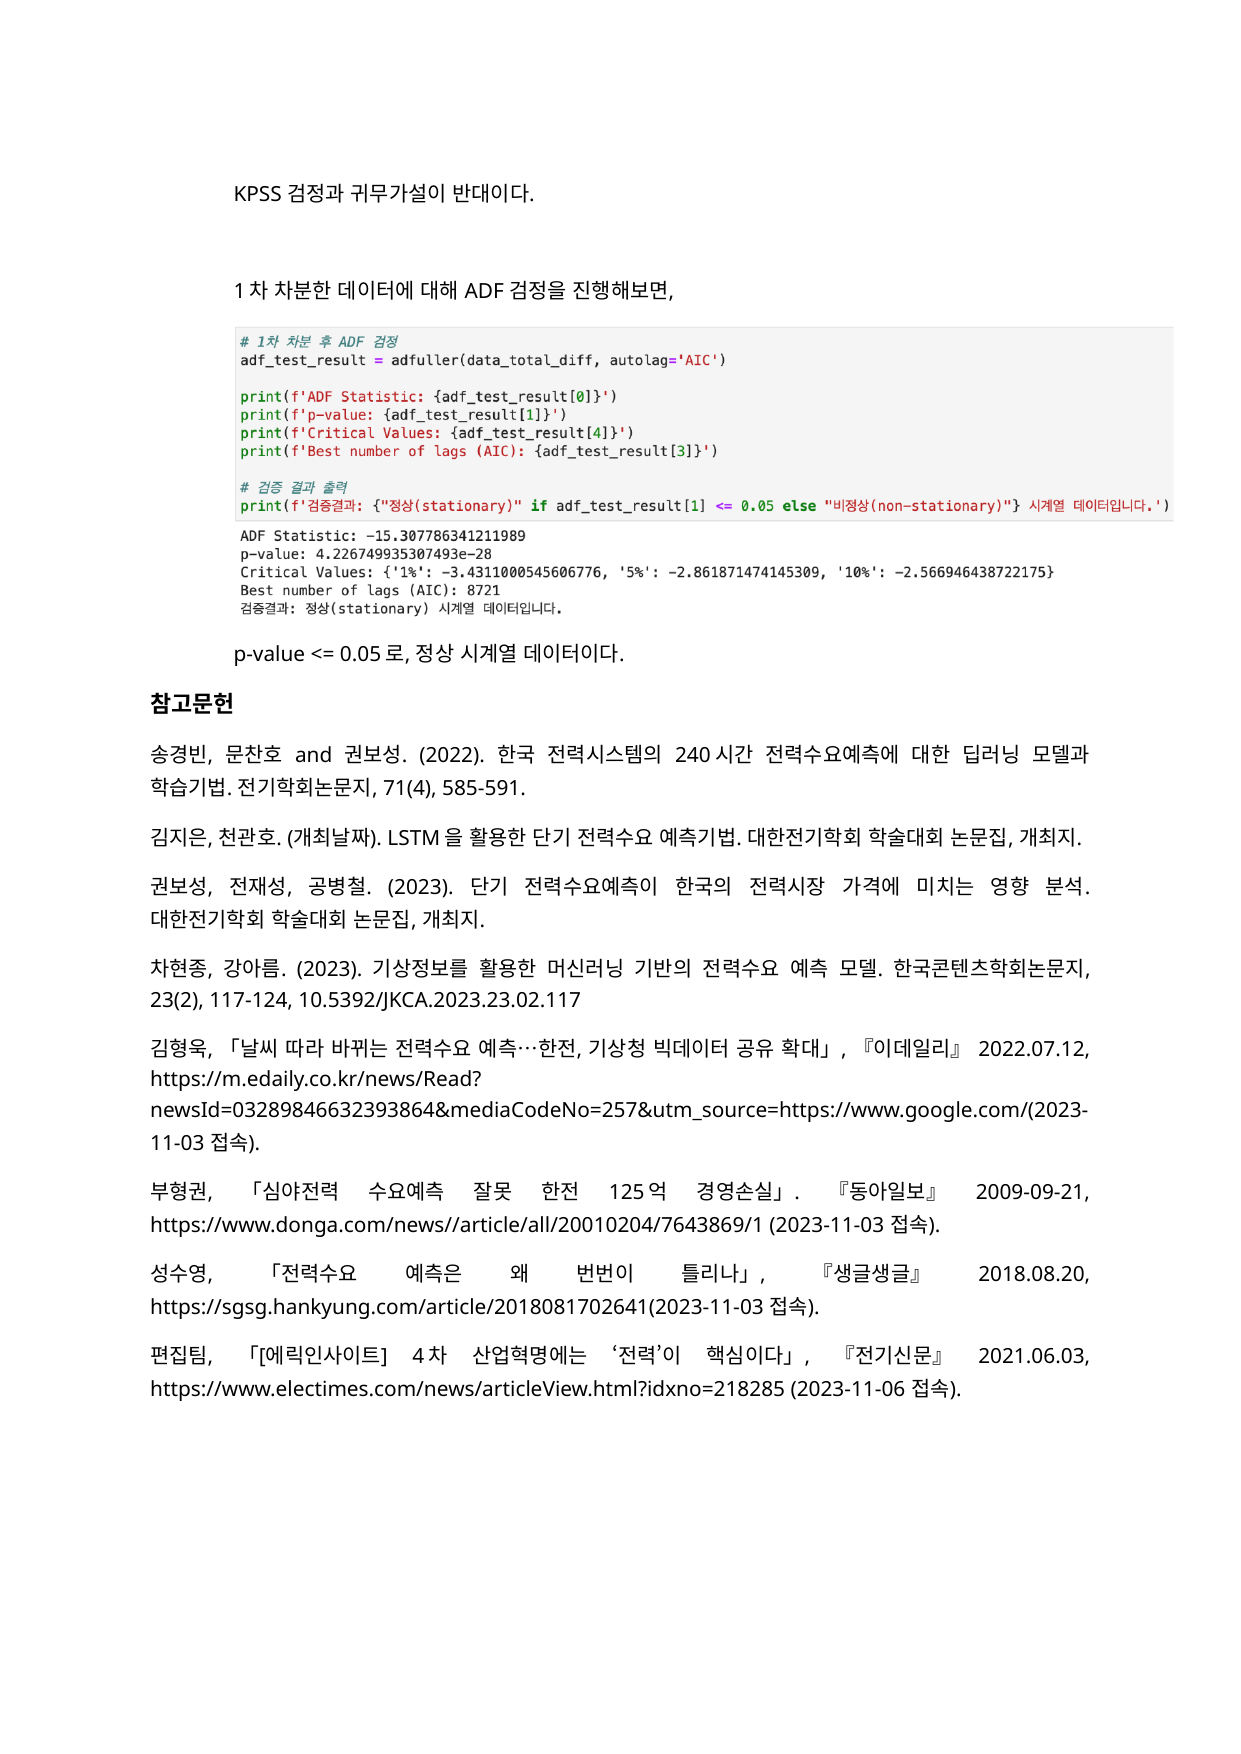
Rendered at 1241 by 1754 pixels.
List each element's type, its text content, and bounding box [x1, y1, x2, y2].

text 김형욱, 「날씨 따라 바뀌는 전력수요 예측…한전, 기상청 빅데이터 공유 확대」, 『이데일리』 2022.07.12, https://m.edaily.co.kr/news/Read?newsId=03289846632393864&mediaCodeNo=257&utm_source=https://www.google.com/(2023-11-03 접속). [150, 1032, 1090, 1156]
text 1차 차분한 데이터에 대해 ADF 검정을 진행해보면, [233, 274, 1090, 304]
text p-value <= 0.05로, 정상 시계열 데이터이다. [233, 637, 1090, 667]
text 차현종, 강아름. (2023). 기상정보를 활용한 머신러닝 기반의 전력수요 예측 모델. 한국콘텐츠학회논문지, 23(2), 117-124, 10.5392/JKCA.2023.23.02.117 [150, 952, 1090, 1013]
text 부형권, 「심야전력 수요예측 잘못 한전 125억 경영손실」. 『동아일보』 2009-09-21, https://www.donga.com/news//article/all/20010204/7643869/1 (2023-11-03 접속). [150, 1175, 1090, 1238]
text 권보성, 전재성, 공병철. (2023). 단기 전력수요예측이 한국의 전력시장 가격에 미치는 영향 분석. 대한전기학회 학술대회 논문집, 개최지. [150, 870, 1090, 933]
text 김지은, 천관호. (개최날짜). LSTM을 활용한 단기 전력수요 예측기법. 대한전기학회 학술대회 논문집, 개최지. [150, 821, 1090, 851]
text 편집팀, 「[에릭인사이트] 4차 산업혁명에는 ‘전력’이 핵심이다」, 『전기신문』 2021.06.03, https://www.electimes.com/news/articleView.html?idxno=218285 (2023-11-06 접속). [150, 1339, 1090, 1403]
text 참고문헌 [150, 686, 1090, 719]
text KPSS 검정과 귀무가설이 반대이다. [233, 177, 1090, 207]
text 송경빈, 문찬호 and 권보성. (2022). 한국 전력시스템의 240시간 전력수요예측에 대한 딥러닝 모델과 학습기법. 전기학회논문지, 71(4), 585-591. [150, 739, 1090, 802]
picture [233, 323, 1174, 618]
text 성수영, 「전력수요 예측은 왜 번번이 틀리나」, 『생글생글』 2018.08.20, https://sgsg.hankyung.com/article/2018081702641(2023-11-03 접속). [150, 1257, 1090, 1321]
